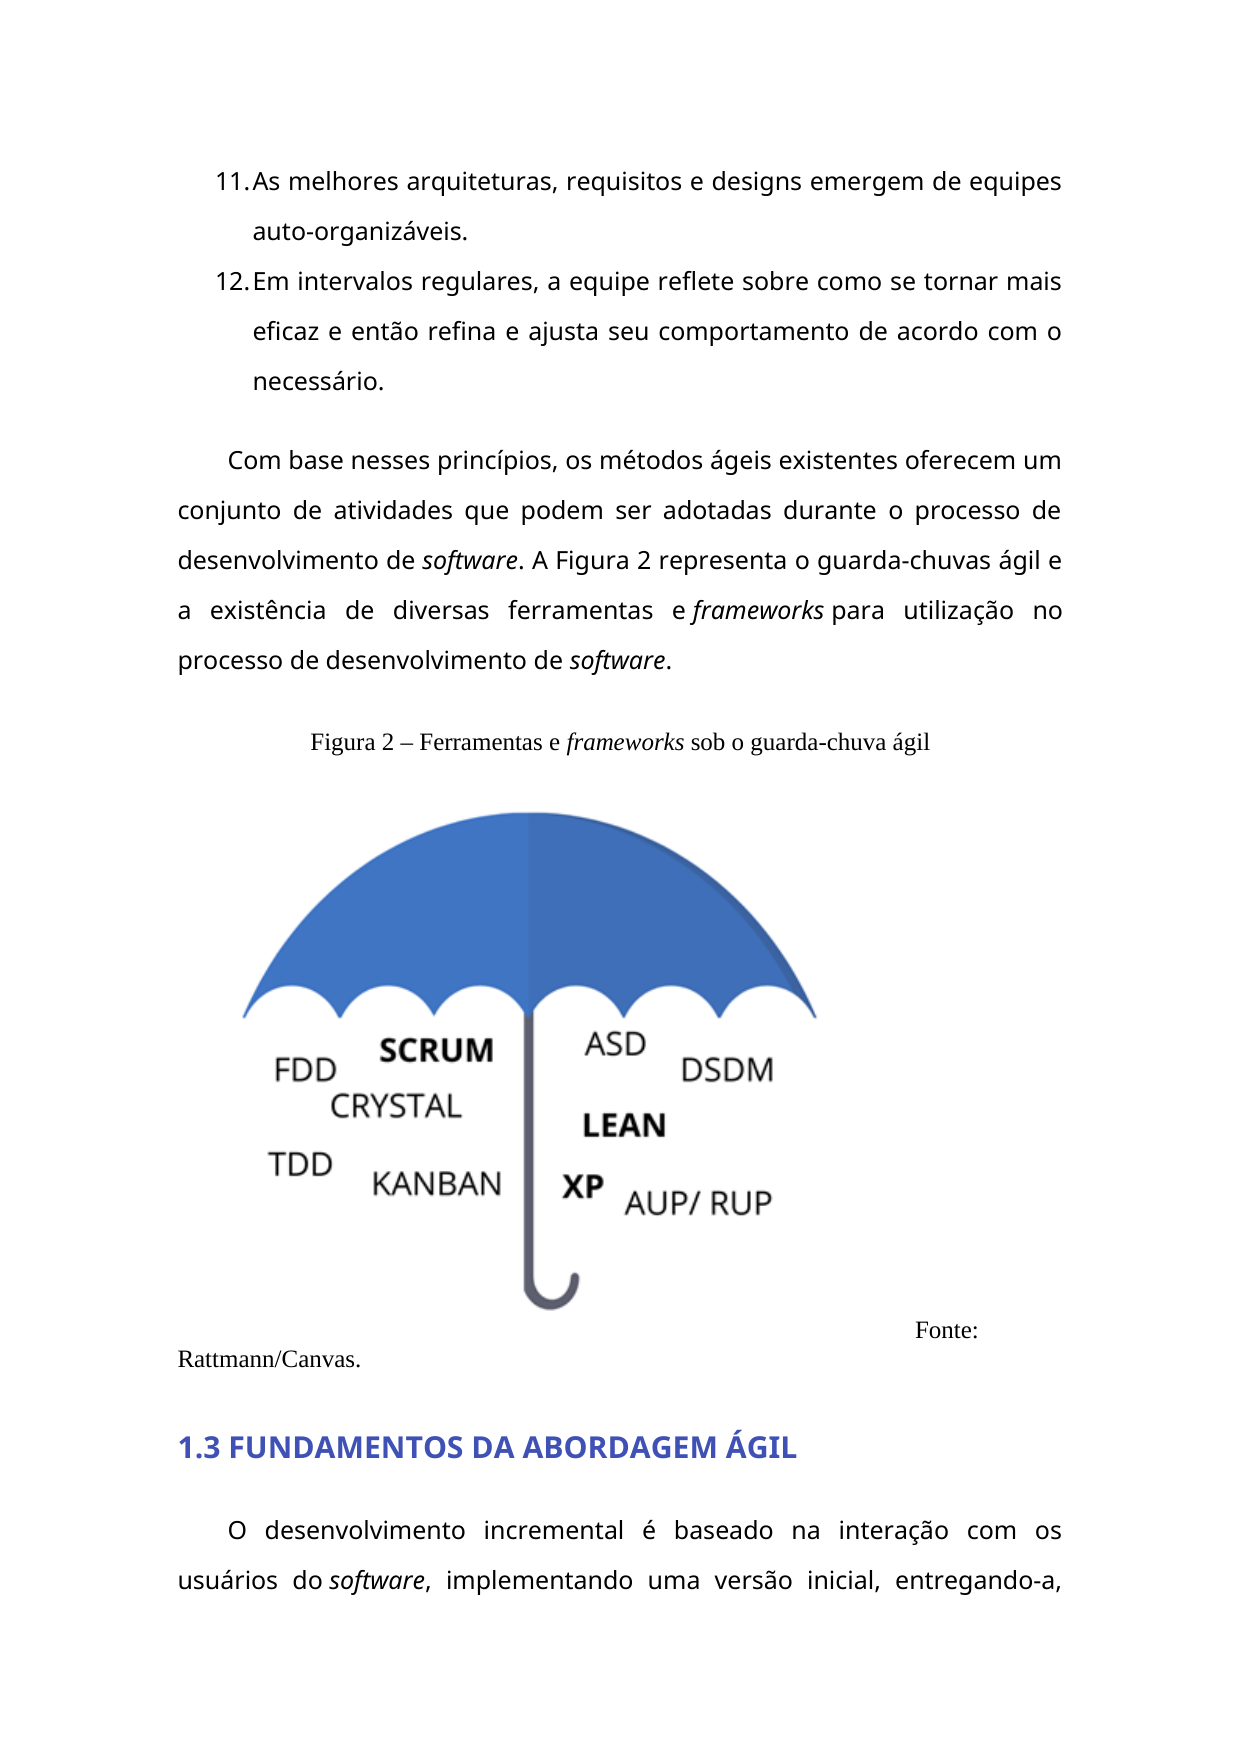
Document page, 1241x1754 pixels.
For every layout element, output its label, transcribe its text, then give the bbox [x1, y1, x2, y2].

list Em intervalos regulares, a equipe reflete sobre como se tornar mais eficaz e então refina e ajusta seu comportamento de acordo com o necessário. [215, 248, 1063, 398]
text Com base nesses princípios, os métodos ágeis existentes oferecem um conjunto de atividades que podem ser adotadas durante o processo de desenvolvimento de software. A Figura 2 representa o guarda-chuvas ágil e a existência de diversas ferramentas e frameworks para utilização no processo de desenvolvimento de software. [177, 427, 1063, 677]
text 1.3 FUNDAMENTOS DA ABORDAGEM ÁGIL [177, 1423, 1063, 1468]
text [177, 1497, 1063, 1597]
picture [177, 785, 915, 1339]
list As melhores arquiteturas, requisitos e designs emergem de equipes auto-organizáveis. [215, 148, 1063, 248]
text Figura 2 – Ferramentas e frameworks sob o guarda-chuva ágil [177, 706, 1063, 756]
